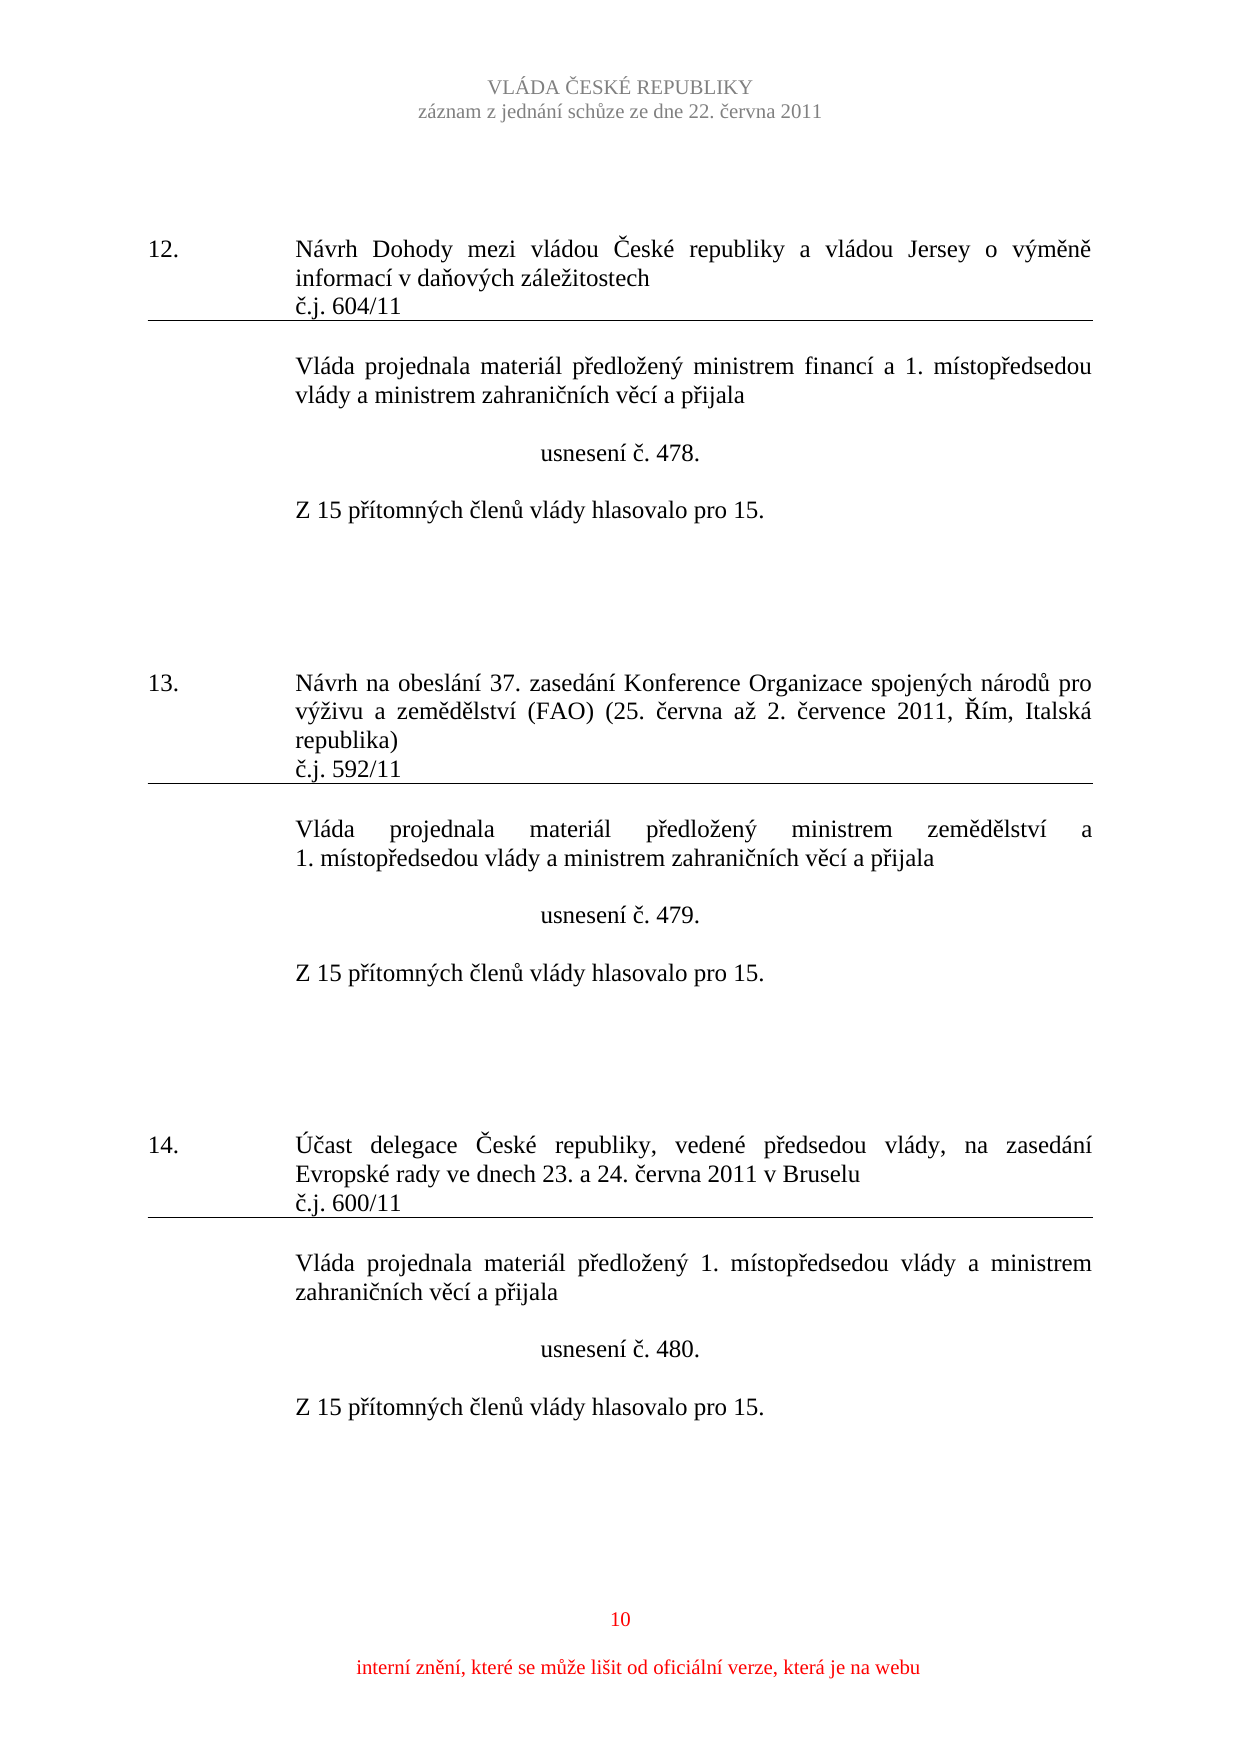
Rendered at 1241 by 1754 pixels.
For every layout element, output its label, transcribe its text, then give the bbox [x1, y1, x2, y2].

text usnesení č. 479. [148, 900, 1093, 929]
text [148, 1248, 1093, 1305]
text Vláda projednala materiál předložený ministrem zemědělství a 1. místopředsedou vlády a ministrem zahraničních věcí a přijala [148, 814, 1093, 872]
text č.j. 592/11 [148, 754, 1093, 783]
text 13. Návrh na obeslání 37. zasedání Konference Organizace spojených národů pro výživu a zemědělství (FAO) (25. června až 2. července 2011, Řím, Italská republika) [148, 668, 1093, 754]
text 12. Návrh Dohody mezi vládou České republiky a vládou Jersey o výměně informací v daňových záležitostech [148, 234, 1093, 291]
text 14. Účast delegace České republiky, vedené předsedou vlády, na zasedání Evropské rady ve dnech 24. června 2011 v Bruselu [148, 1130, 1093, 1188]
text usnesení č. 478. [148, 438, 1093, 466]
text č.j. 600/11 [148, 1188, 1093, 1217]
text Z 15 přítomných členů vlády hlasovalo pro 15. [148, 495, 1093, 524]
text č.j. 604/11 [148, 291, 1093, 320]
text Vláda projednala materiál předložený ministrem financí a 1. místopředsedou vlády a ministrem zahraničních věcí a přijala [148, 351, 1093, 409]
text Z 15 přítomných členů vlády hlasovalo pro 15. [148, 1392, 1093, 1420]
text Z 15 přítomných členů vlády hlasovalo pro 15. [148, 958, 1093, 987]
text usnesení č. 480. [148, 1334, 1093, 1363]
